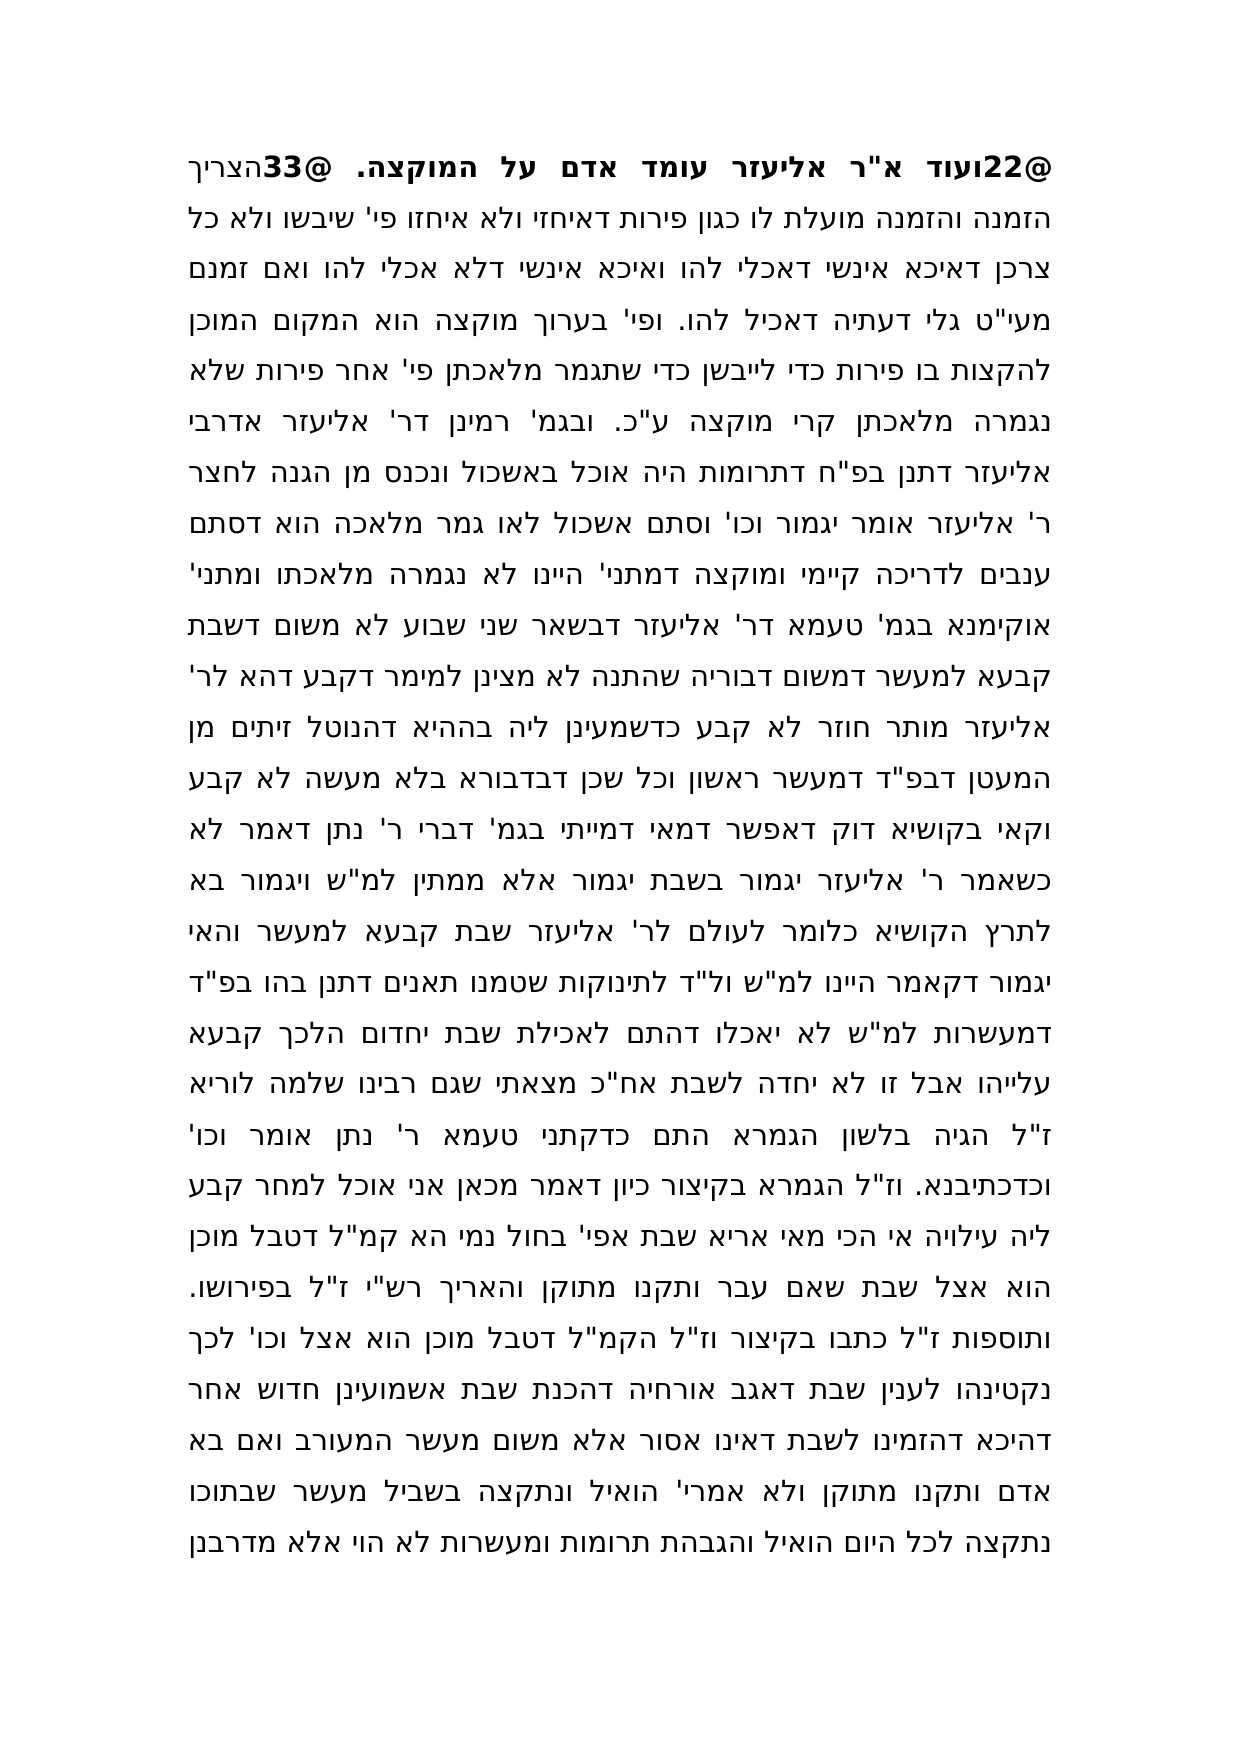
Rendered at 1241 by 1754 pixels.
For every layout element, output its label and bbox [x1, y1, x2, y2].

text [187, 150, 1053, 1559]
